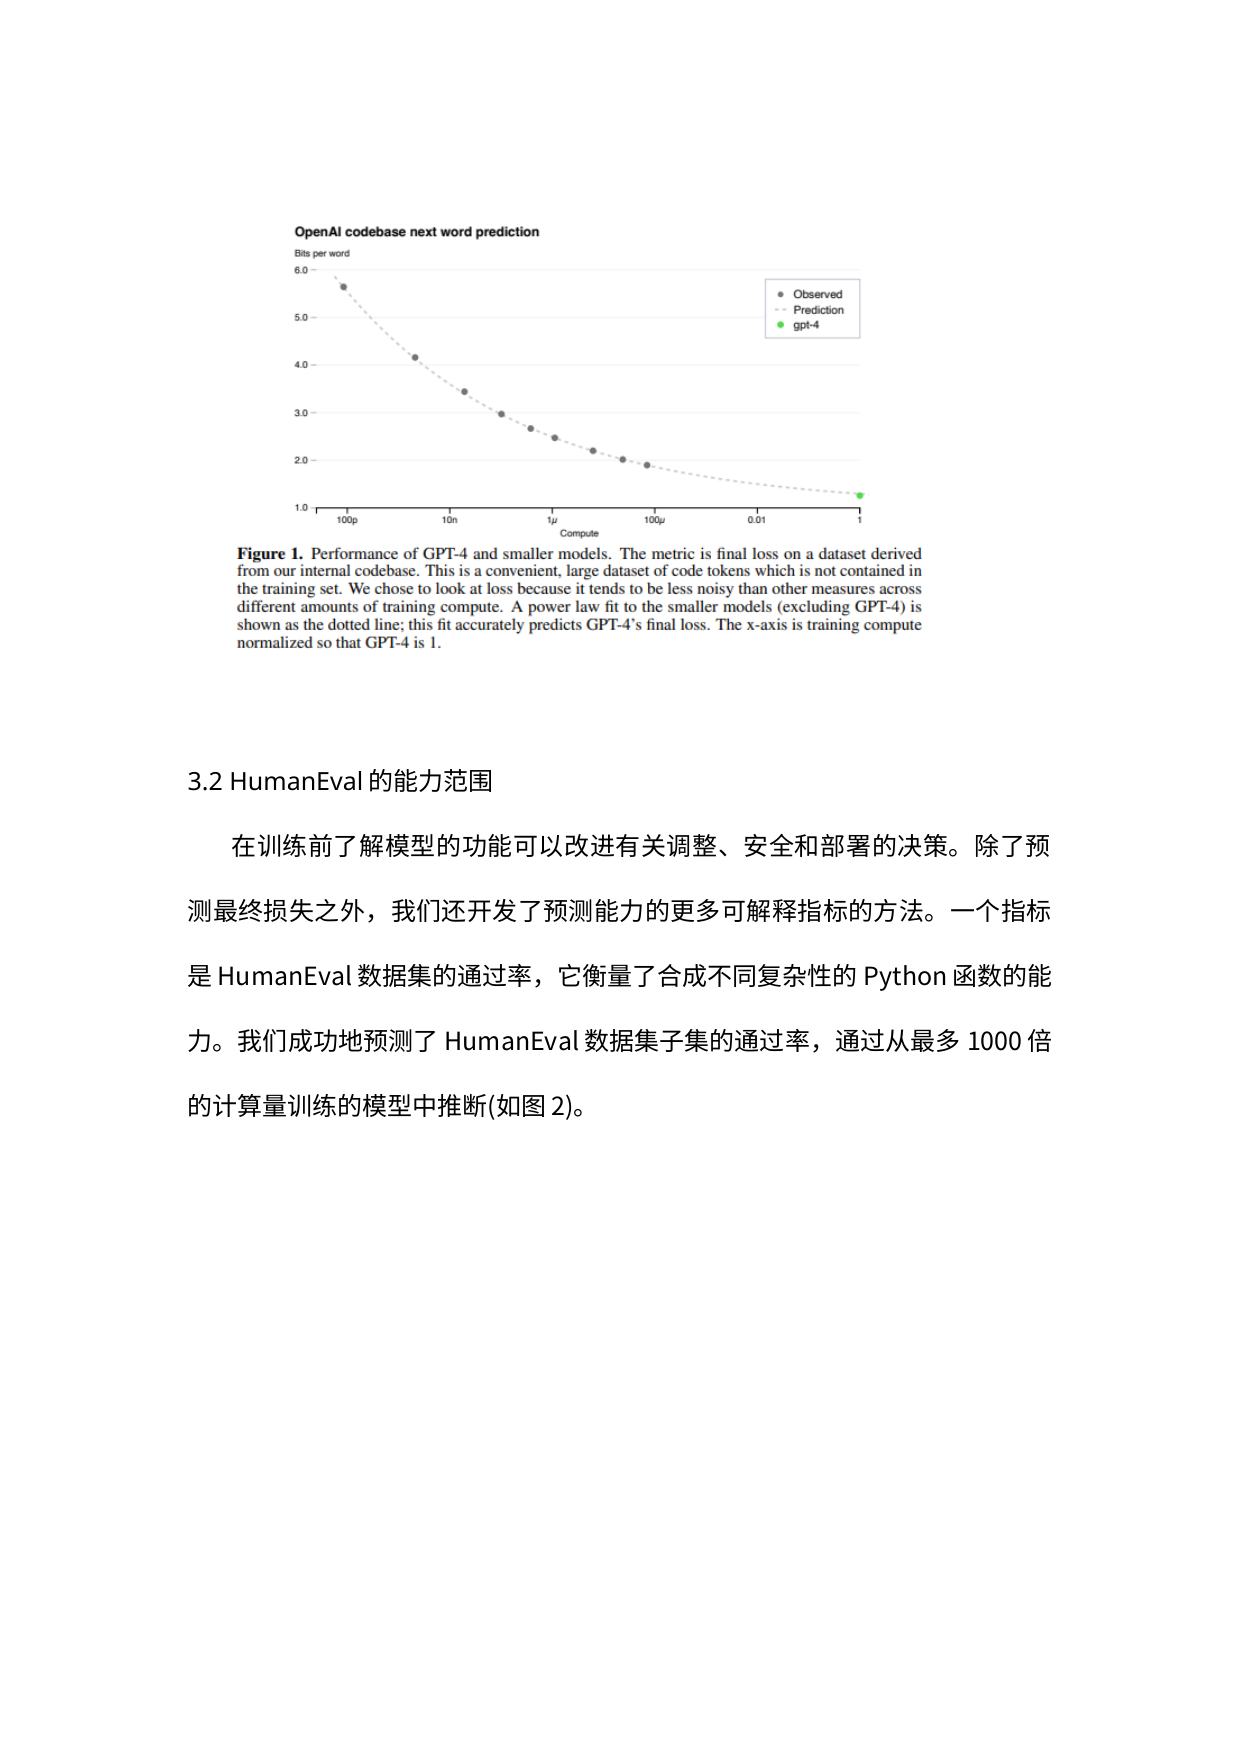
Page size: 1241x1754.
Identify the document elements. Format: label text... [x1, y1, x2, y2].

text 在训练前了解模型的功能可以改进有关调整、安全和部署的决策。除了预测最终损失之外，我们还开发了预测能力的更多可解释指标的方法。一个指标是HumanEval数据集的通过率，它衡量了合成不同复杂性的Python函数的能力。我们成功地预测了HumanEval数据集子集的通过率，通过从最多1000倍的计算量训练的模型中推断(如图2)。 [187, 812, 1053, 1137]
picture [187, 162, 996, 721]
text 3.2 HumanEval的能力范围 [187, 747, 1053, 812]
